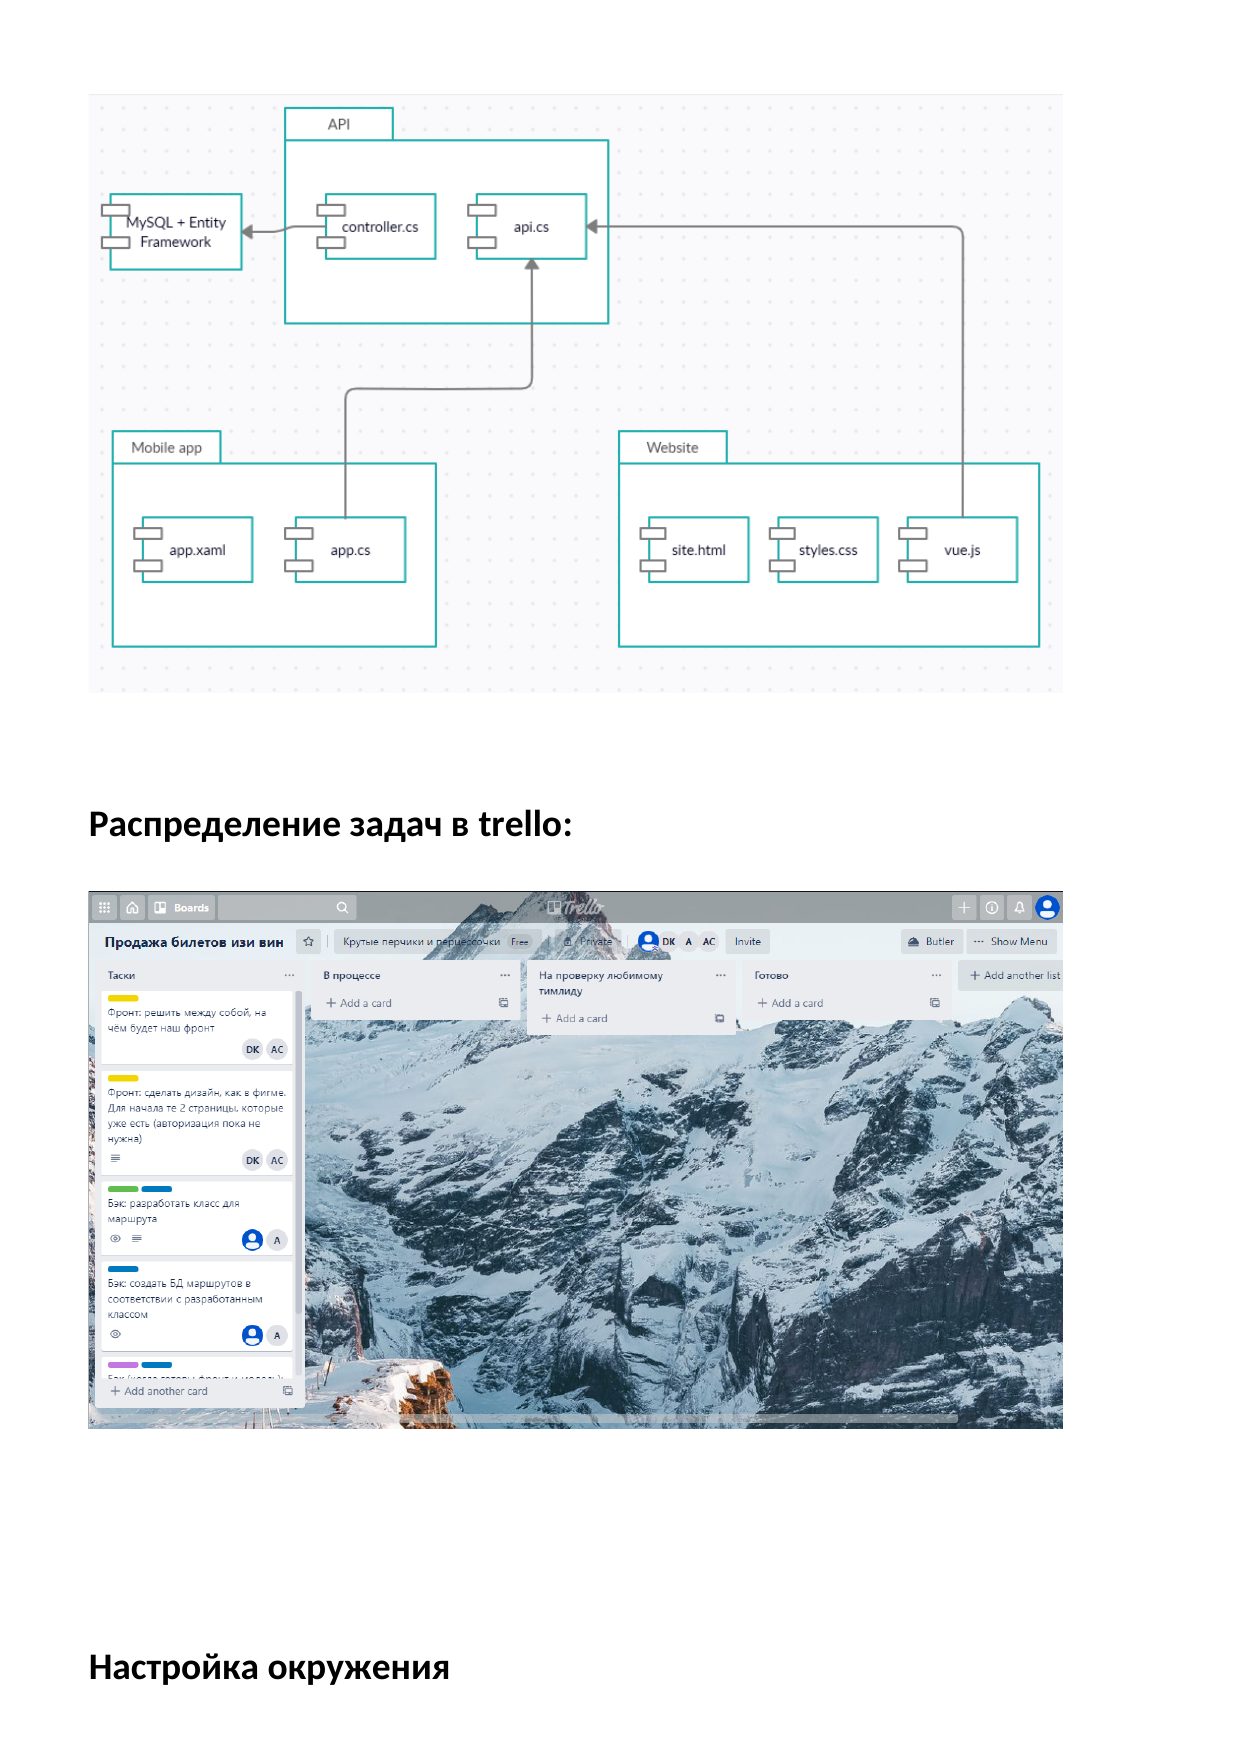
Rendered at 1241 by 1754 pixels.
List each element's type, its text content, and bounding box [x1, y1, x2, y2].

text Настройка окружения [59, 1643, 1181, 1688]
text Распределение задач в trello: [59, 800, 1181, 846]
picture [88, 94, 1063, 693]
picture [88, 891, 1063, 1429]
